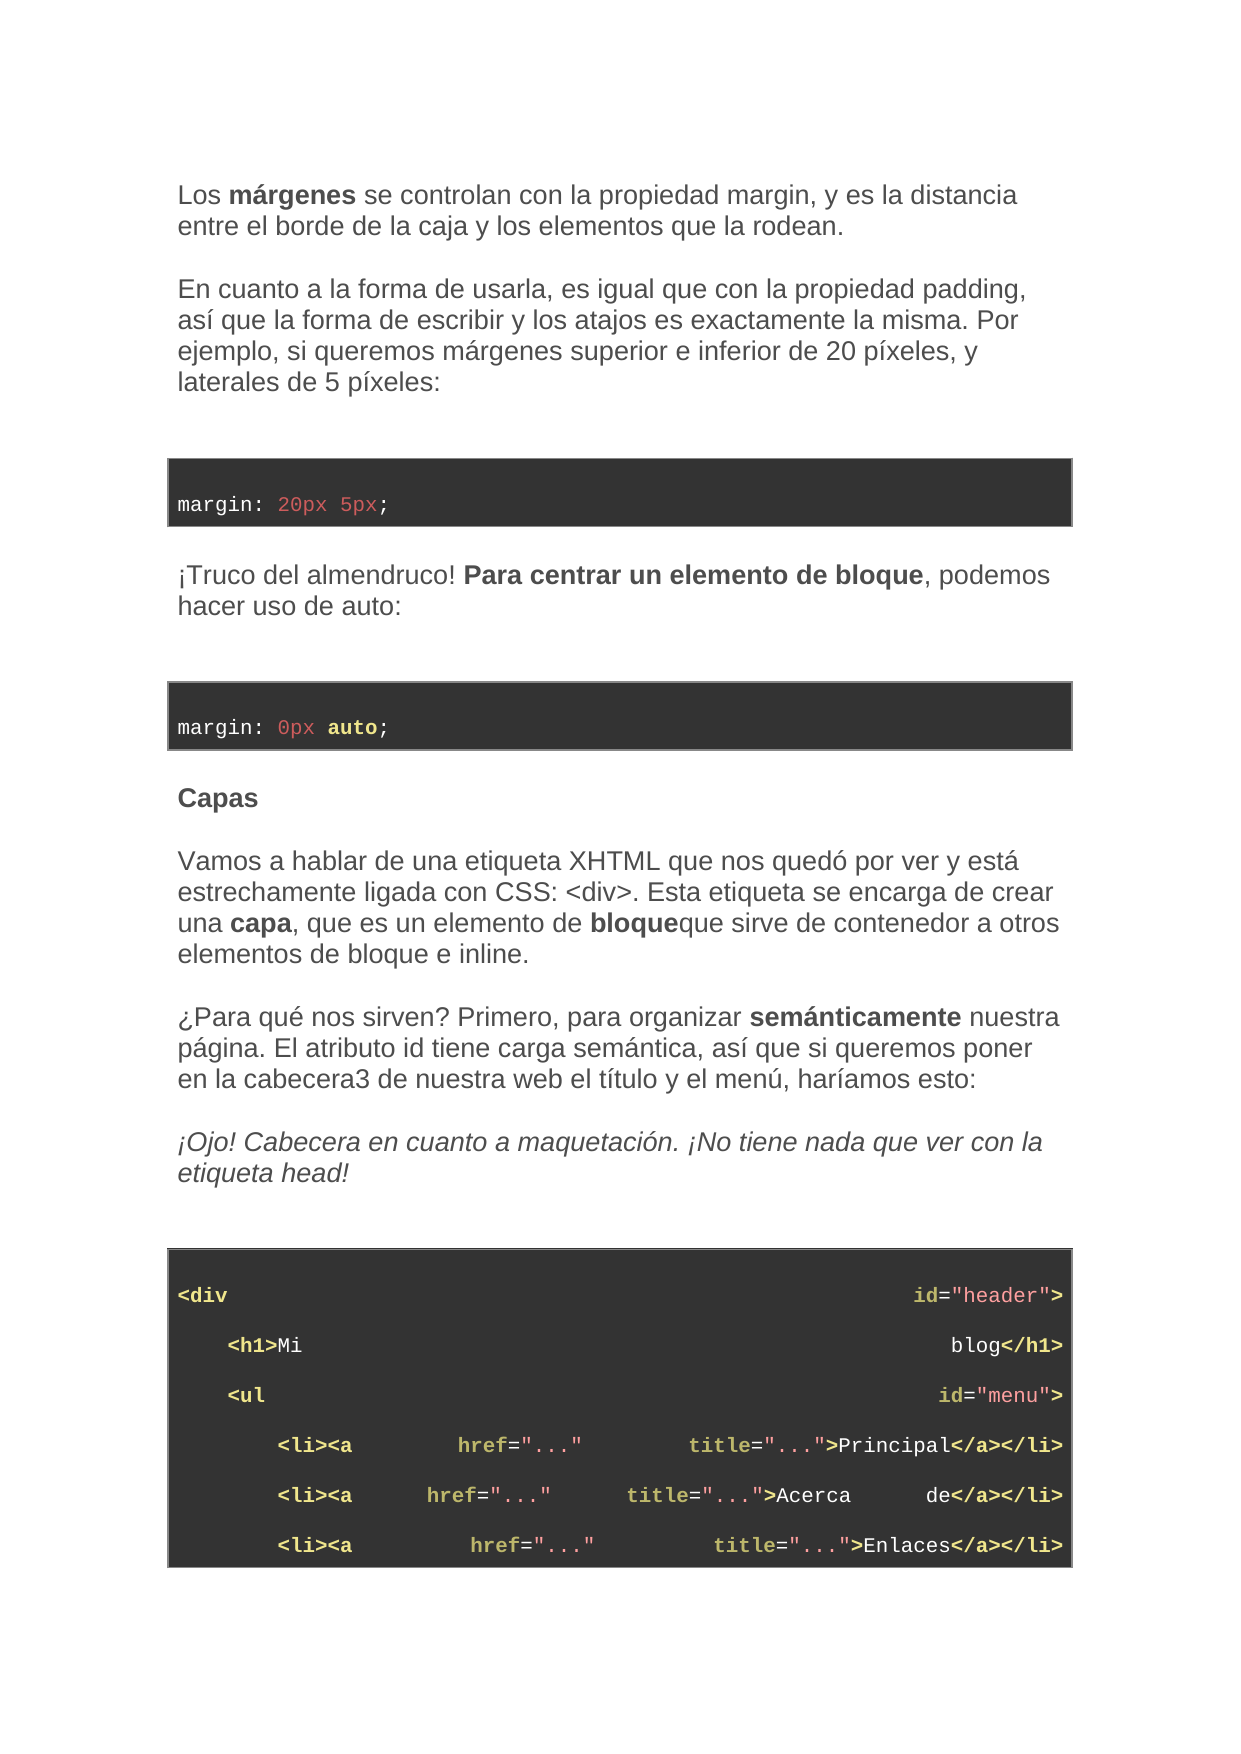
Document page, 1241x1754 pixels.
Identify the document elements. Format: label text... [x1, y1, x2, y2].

text Capas Vamos a hablar de una etiqueta XHTML que nos quedó por ver y está estrechamente ligada con CSS: <div>. Esta etiqueta se encarga de crear una capa, que es un elemento de bloqueque sirve de contenedor a otros elementos de bloque e inline. ¿Para qué nos sirven? Primero, para organizar semánticamente nuestra página. El atributo id tiene carga semántica, así que si queremos poner en la cabecera3 de nuestra web el título y el menú, haríamos esto: ¡Ojo! Cabecera en cuanto a maquetación. ¡No tiene nada que ver con la etiqueta head! [177, 751, 1063, 1248]
text ¡Truco del almendruco! Para centrar un elemento de bloque, podemos hacer uso de auto: [177, 527, 1063, 681]
text margin: 20px 5px; [169, 459, 1071, 526]
text margin: 0px auto; [169, 683, 1071, 749]
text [169, 1250, 1071, 1567]
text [177, 148, 1063, 458]
